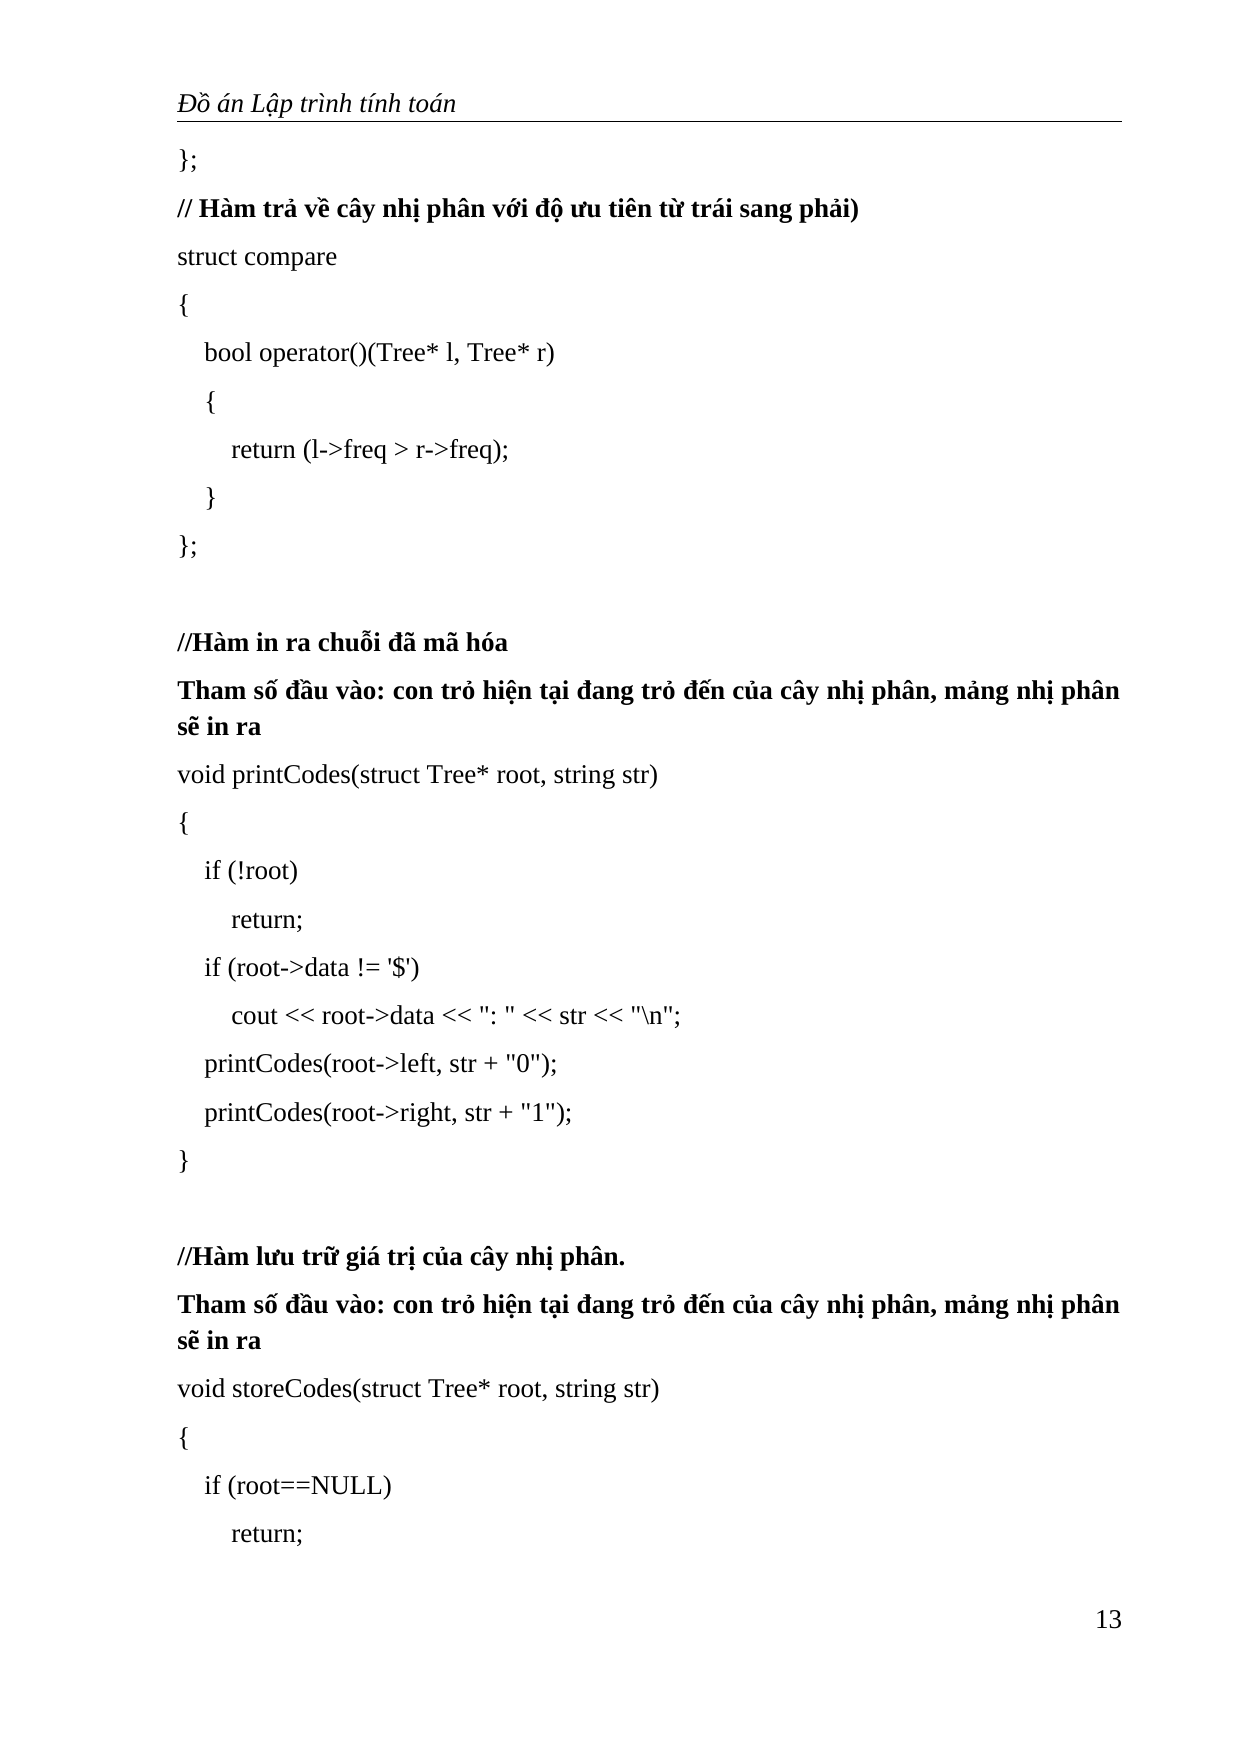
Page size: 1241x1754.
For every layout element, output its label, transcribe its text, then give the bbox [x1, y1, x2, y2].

text cout << root->data << ": " << str << "\n"; [177, 999, 1122, 1030]
text return (l->freq > r->freq); [177, 433, 1122, 464]
text void storeCodes(struct Tree* root, string str) [177, 1372, 1122, 1404]
text printCodes(root->left, str + "0"); [177, 1047, 1122, 1078]
text { [177, 385, 1122, 416]
text void printCodes(struct Tree* root, string str) [177, 758, 1122, 789]
text printCodes(root->right, str + "1"); [177, 1096, 1122, 1127]
text { [177, 806, 1122, 837]
text if (root->data != '$') [177, 951, 1122, 982]
text //Hàm in ra chuỗi đã mã hóa [177, 626, 1122, 657]
text // Hàm trả về cây nhị phân với độ ưu tiên từ trái sang phải) [177, 192, 1122, 223]
text } [177, 481, 1122, 512]
text return; [177, 1517, 1122, 1548]
text if (root==NULL) [177, 1469, 1122, 1500]
text { [177, 1421, 1122, 1452]
text Tham số đầu vào: con trỏ hiện tại đang trỏ đến của cây nhị phân, mảng nhị phân sẽ in ra [177, 1288, 1122, 1355]
text bool operator()(Tree* l, Tree* r) [177, 336, 1122, 368]
text struct compare [177, 240, 1122, 271]
text return; [177, 903, 1122, 934]
text Tham số đầu vào: con trỏ hiện tại đang trỏ đến của cây nhị phân, mảng nhị phân sẽ in ra [177, 674, 1122, 741]
text if (!root) [177, 854, 1122, 886]
text { [177, 288, 1122, 319]
text //Hàm lưu trữ giá trị của cây nhị phân. [177, 1240, 1122, 1271]
text }; [177, 529, 1122, 561]
text } [177, 1144, 1122, 1175]
text }; [177, 143, 1122, 175]
